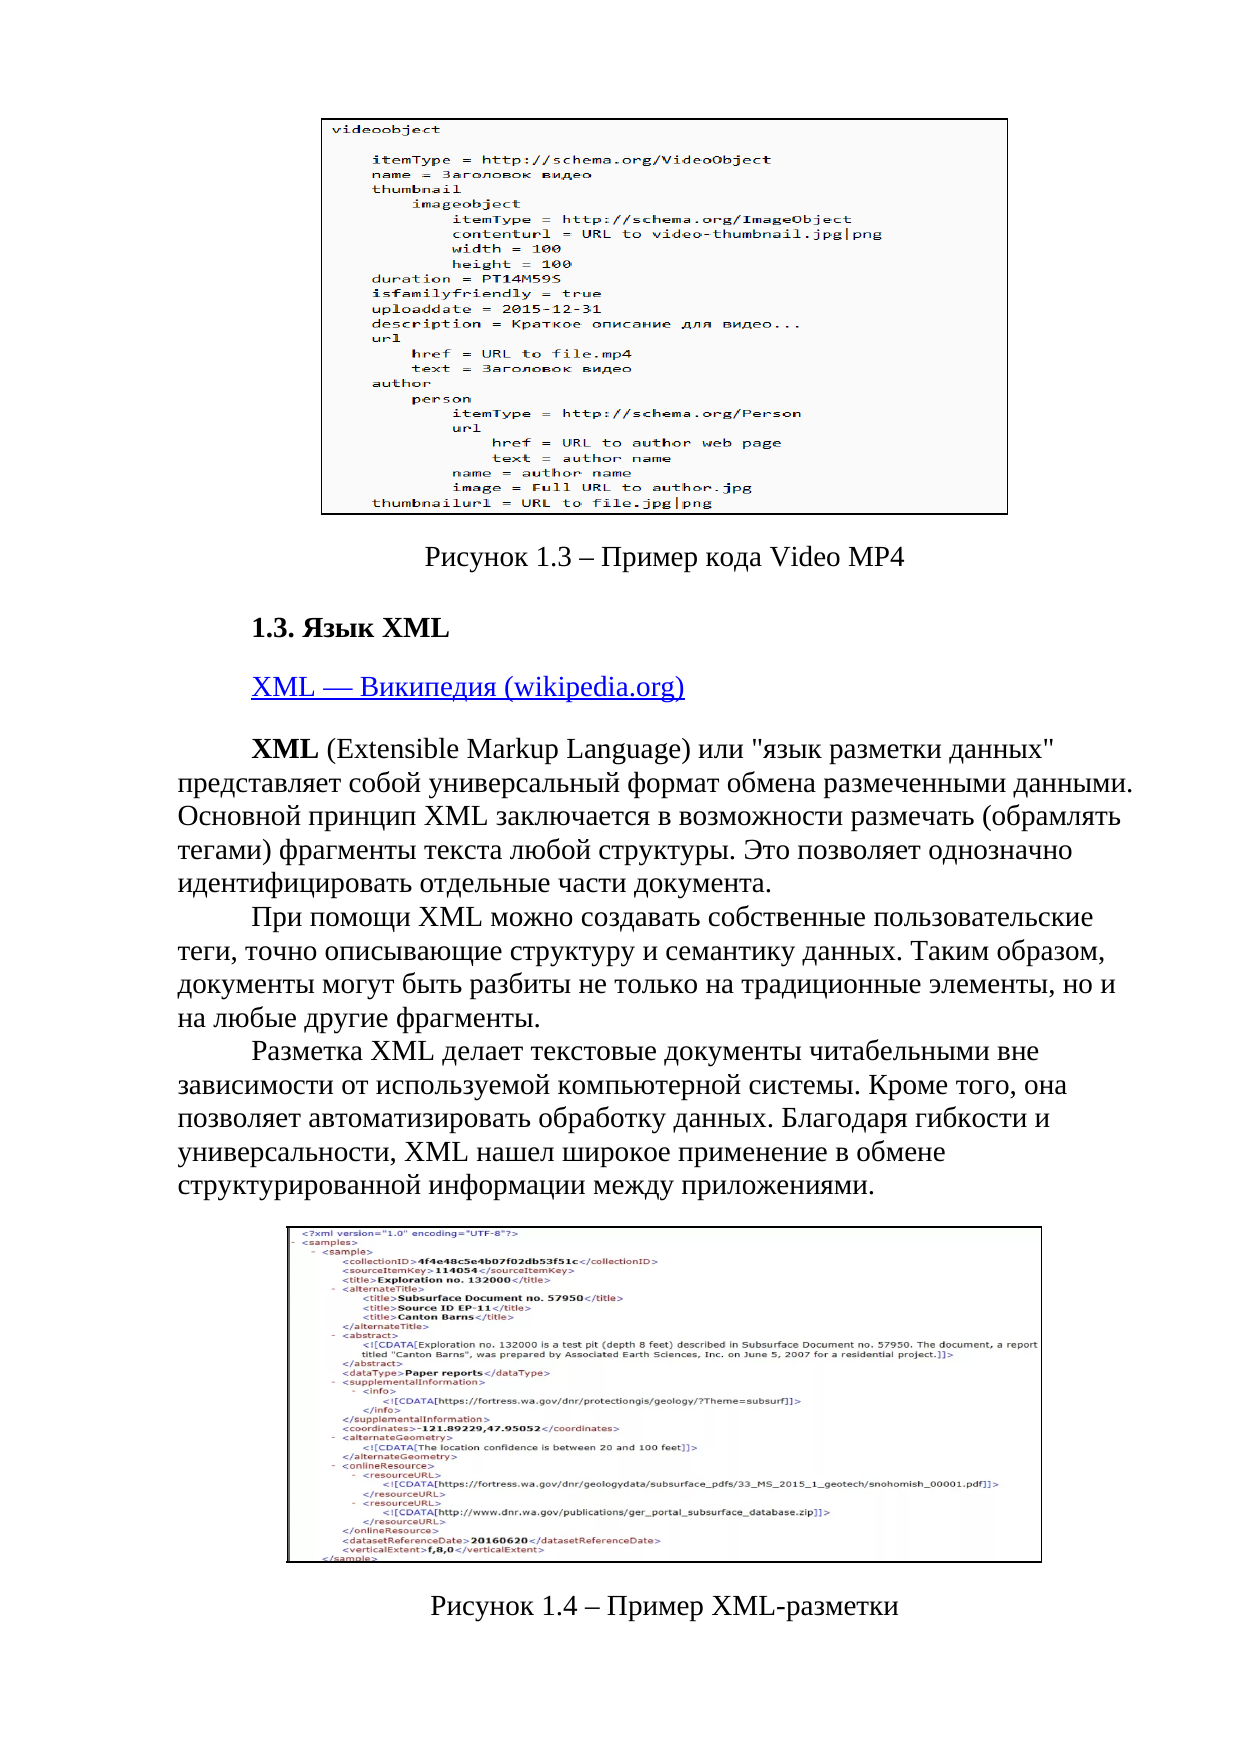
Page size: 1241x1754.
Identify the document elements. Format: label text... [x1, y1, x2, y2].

text Разметка XML делает текстовые документы читабельными вне зависимости от используемой компьютерной системы. Кроме того, она позволяет автоматизировать обработку данных. Благодаря гибкости и универсальности, XML нашел широкое применение в обмене структурированной информации между приложениями. [177, 1033, 1152, 1201]
text Рисунок 1.4 – Пример XML-разметки [177, 1588, 1152, 1621]
text XML (Extensible Markup Language) или "язык разметки данных" представляет собой универсальный формат обмена размеченными данными. Основной принцип XML заключается в возможности размечать (обрамлять тегами) фрагменты текста любой структуры. Это позволяет однозначно идентифицировать отдельные части документа. [177, 731, 1152, 899]
picture [322, 120, 1007, 513]
text Рисунок 1.3 – Пример кода Video MP4 [177, 539, 1152, 573]
text XML — Википедия (wikipedia.org) [177, 669, 1152, 703]
subtitle Язык XML [177, 611, 1152, 644]
picture [288, 1228, 1041, 1561]
text При помощи XML можно создавать собственные пользовательские теги, точно описывающие структуру и семантику данных. Таким образом, документы могут быть разбиты не только на традиционные элементы, но и на любые другие фрагменты. [177, 899, 1152, 1033]
